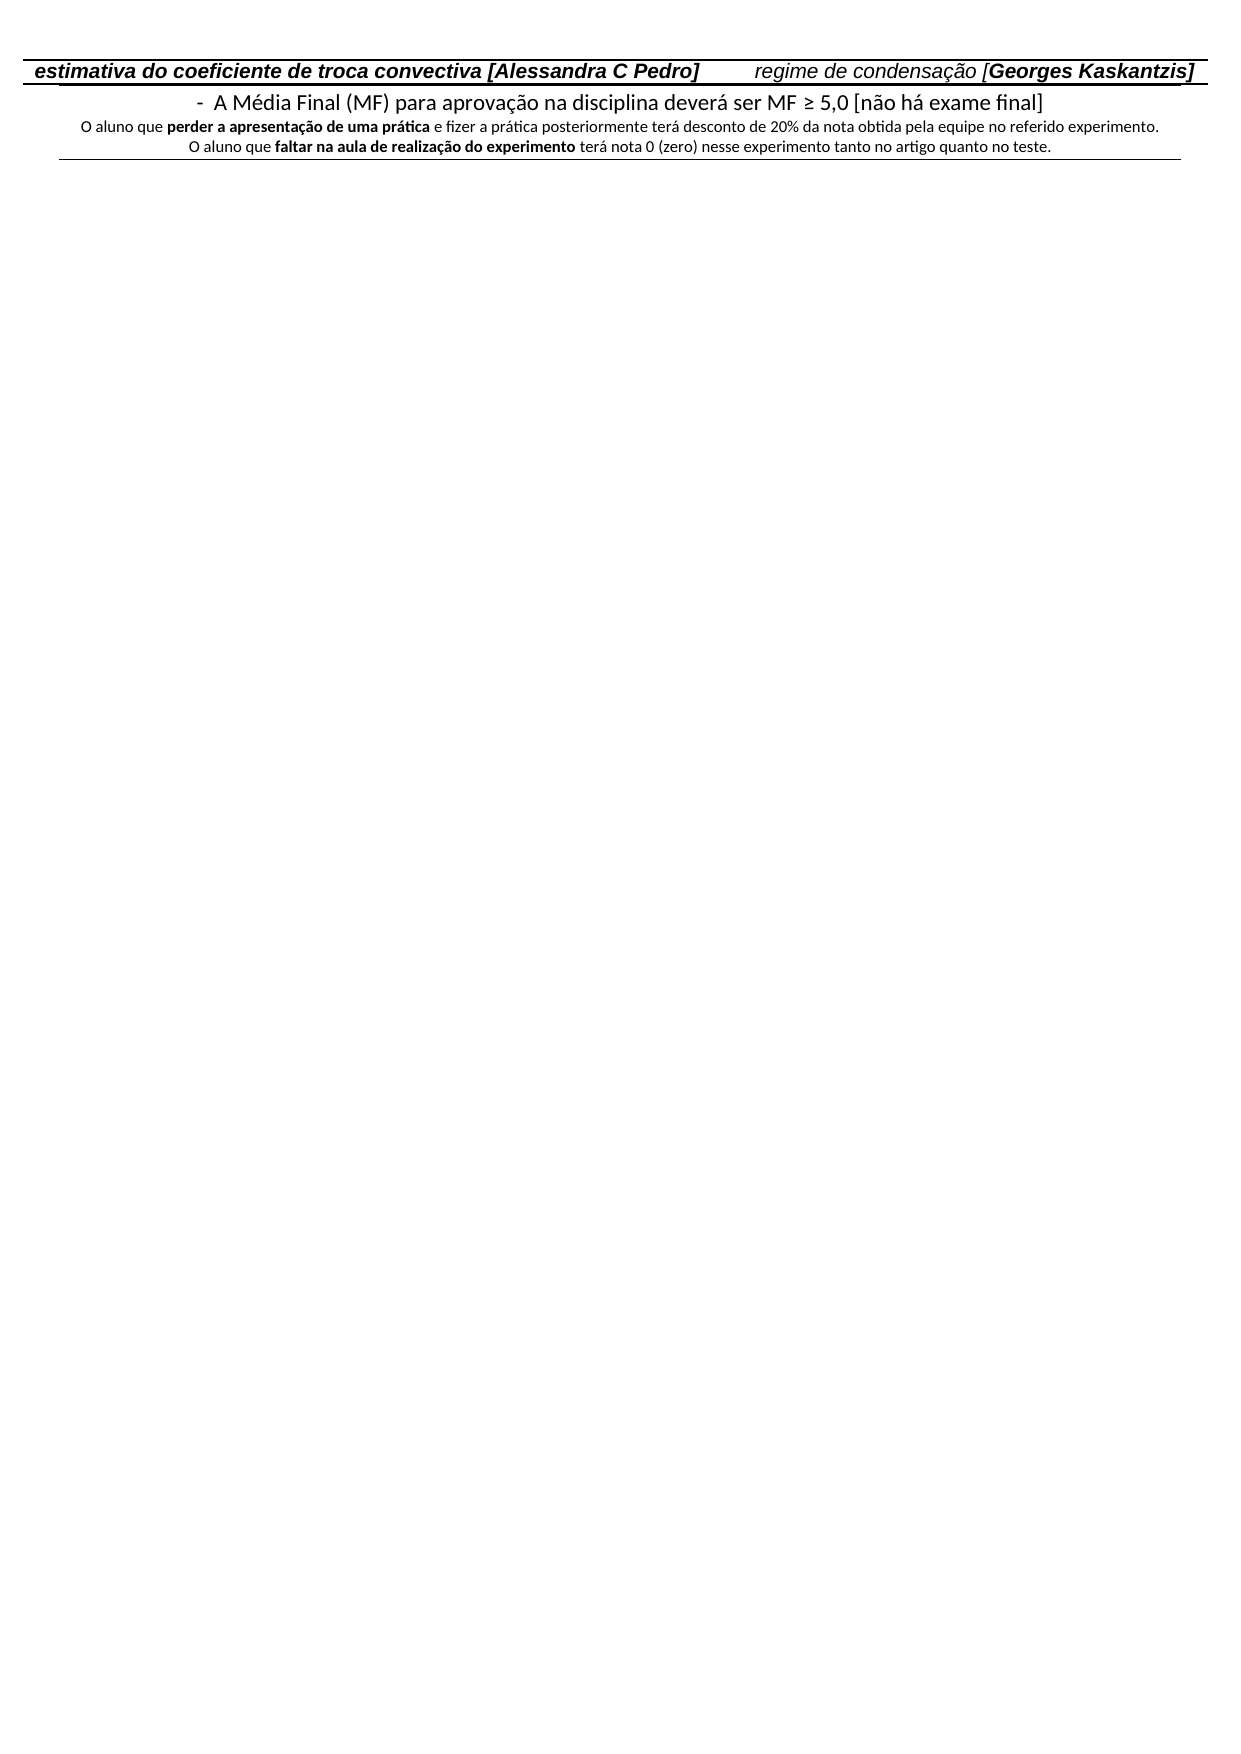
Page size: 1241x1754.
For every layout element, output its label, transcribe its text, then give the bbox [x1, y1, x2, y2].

text - A Média Final (MF) para aprovação na disciplina deverá ser MF ≥ 5,0 [não há exame final] [59, 86, 1181, 116]
text O aluno que perder a apresentação de uma prática e fizer a prática posteriormente terá desconto de 20% da nota obtida pela equipe no referido experimento. [59, 116, 1181, 133]
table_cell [717, 61, 1207, 83]
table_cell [23, 61, 717, 83]
text O aluno que faltar na aula de realização do experimento terá nota 0 (zero) nesse experimento tanto no artigo quanto no teste. [59, 133, 1181, 159]
